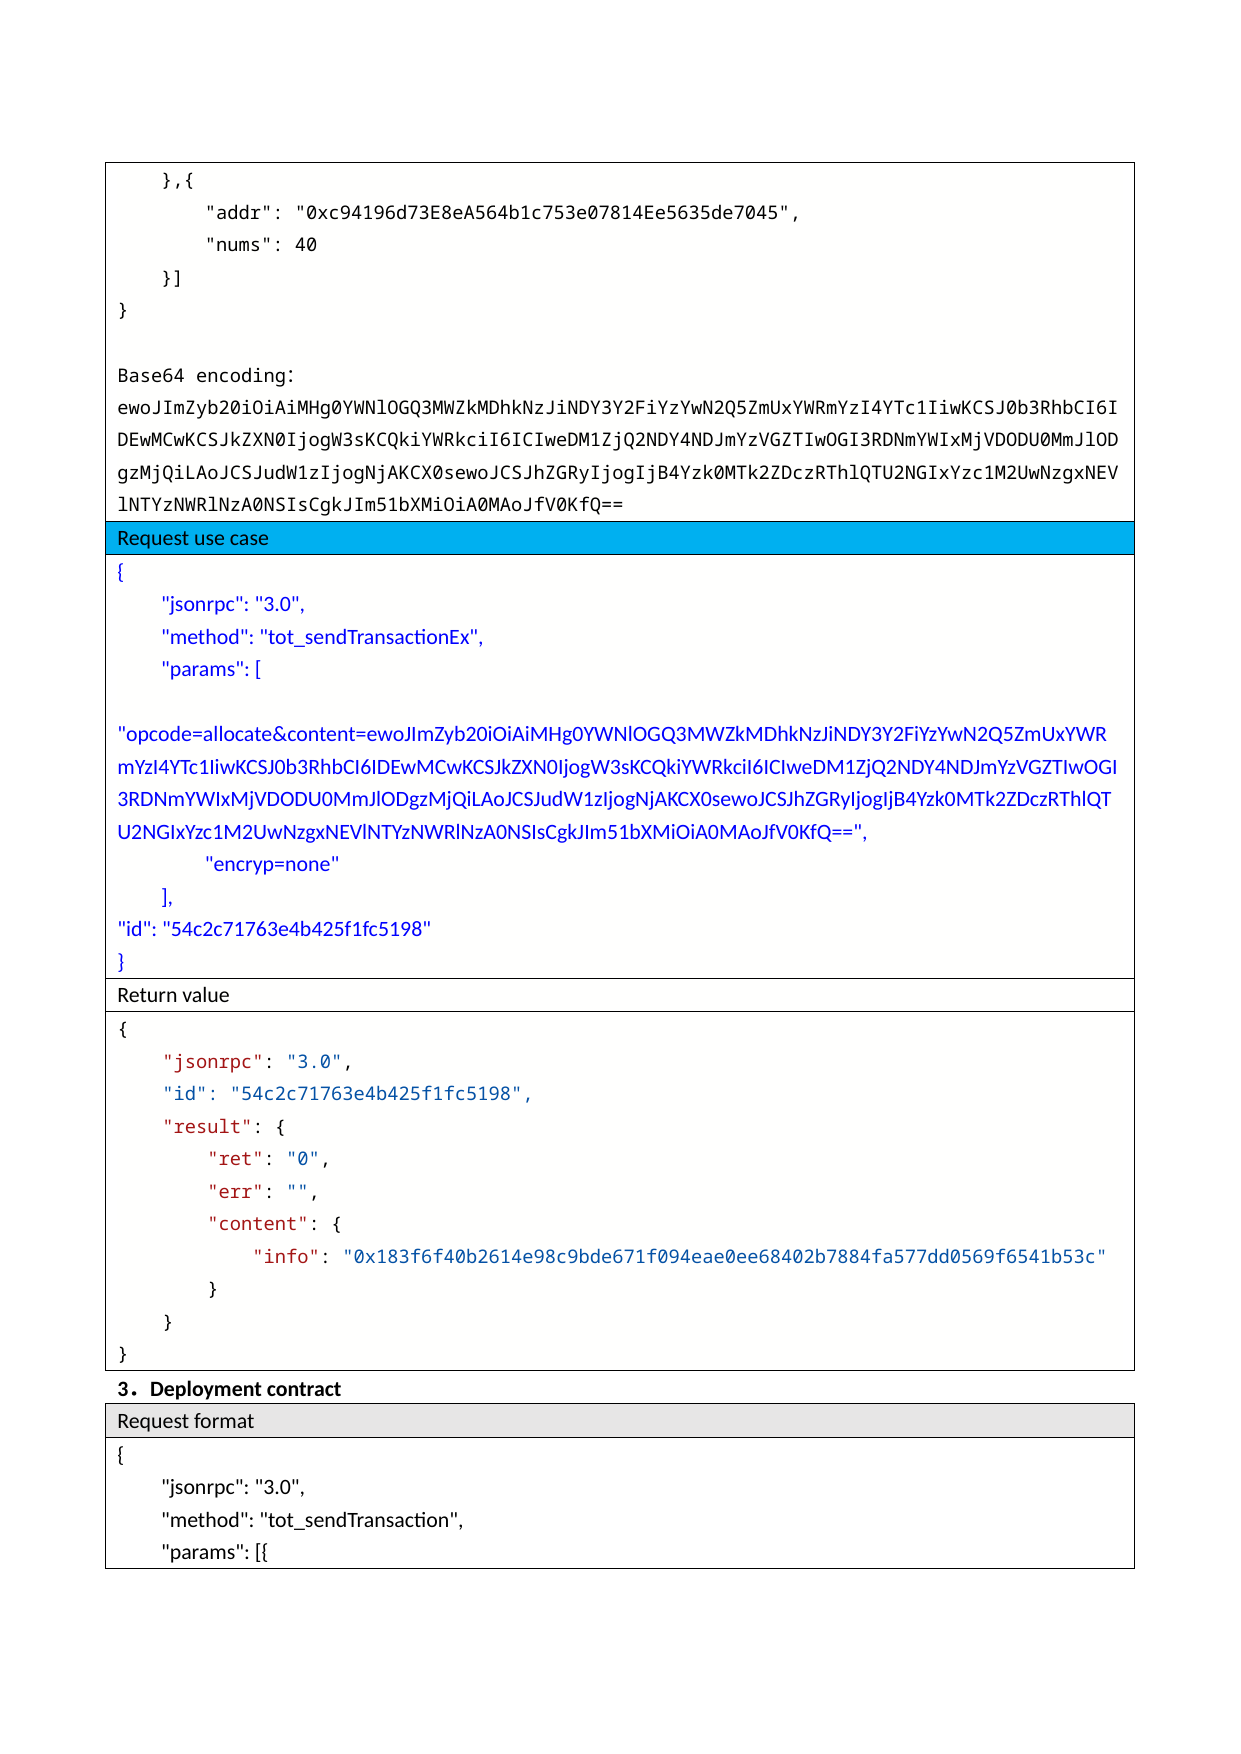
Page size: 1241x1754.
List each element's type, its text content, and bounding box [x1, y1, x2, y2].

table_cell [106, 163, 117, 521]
table_header Request format [106, 1404, 1134, 1437]
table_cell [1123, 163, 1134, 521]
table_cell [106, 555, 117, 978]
table_cell Request use case [106, 522, 1134, 554]
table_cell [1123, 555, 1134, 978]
list Deployment contract [117, 1371, 1123, 1403]
